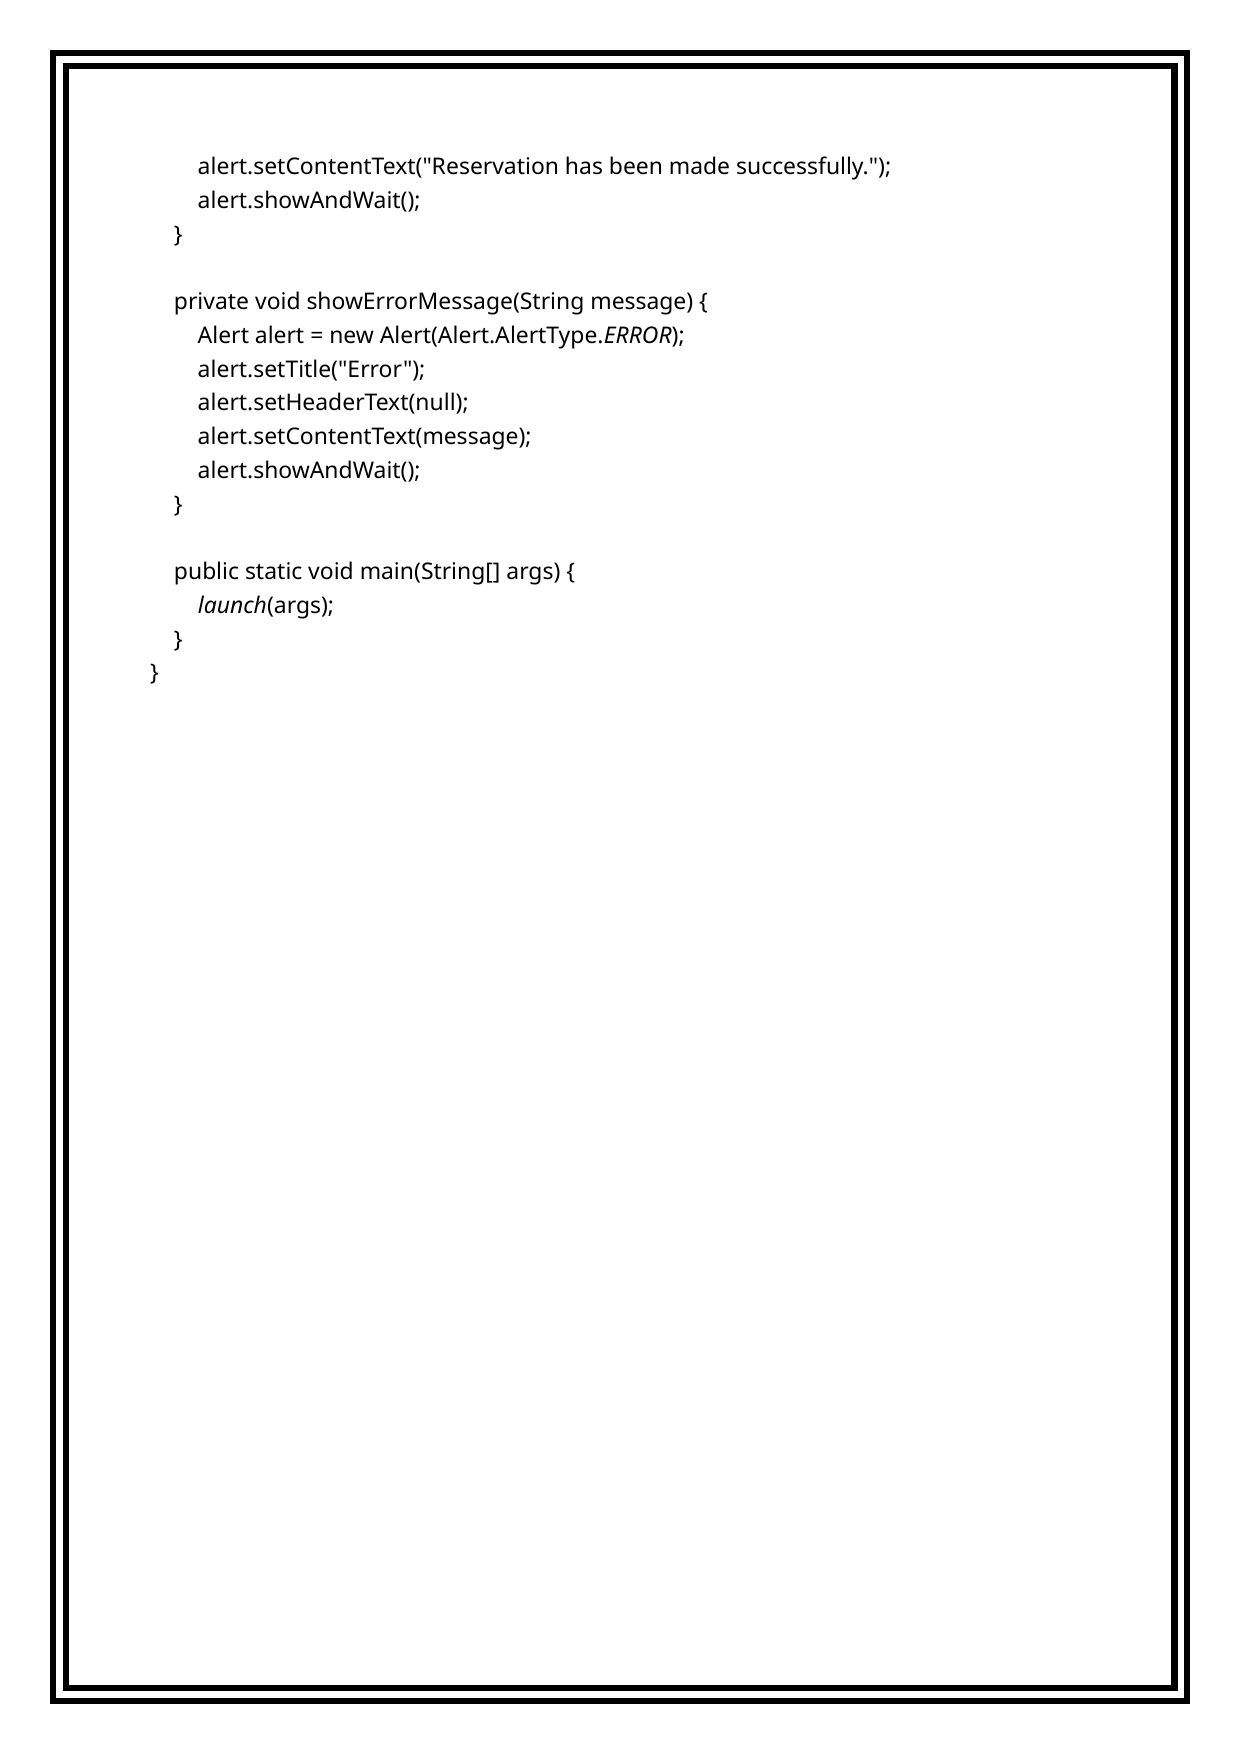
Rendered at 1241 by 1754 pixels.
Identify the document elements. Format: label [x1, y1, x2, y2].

text [150, 150, 1090, 687]
